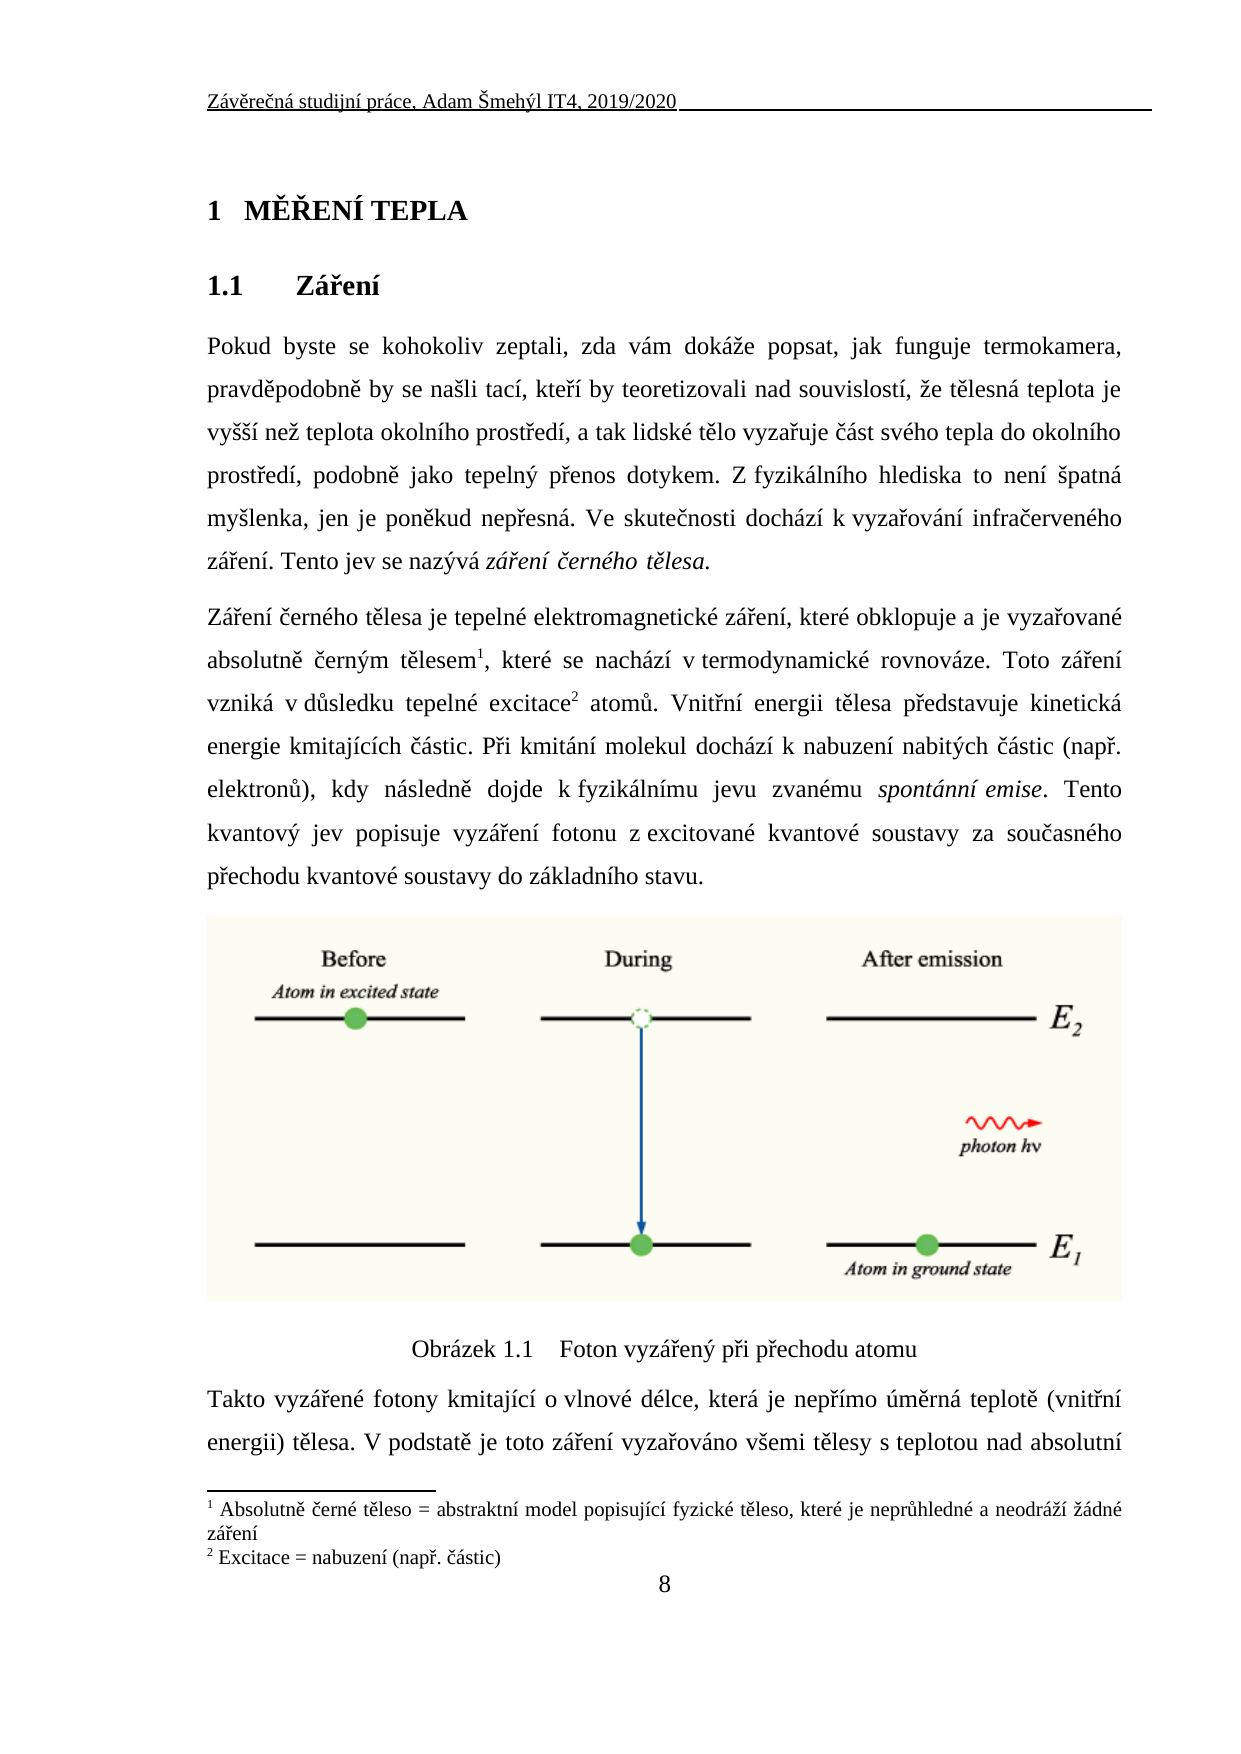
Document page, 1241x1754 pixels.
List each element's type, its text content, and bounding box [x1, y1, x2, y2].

subtitle Měření tepla [207, 193, 1122, 226]
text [207, 1384, 1122, 1456]
text Pokud byste se kohokoliv zeptali, zda vám dokáže popsat, jak funguje termokamera, pravděpodobně by se našli tací, kteří by teoretizovali nad souvislostí, že tělesná teplota je vyšší než teplota okolního prostředí, a tak lidské tělo vyzařuje část svého tepla do okolního prostředí, podobně jako tepelný přenos dotykem. Z fyzikálního hlediska to není špatná myšlenka, jen je poněkud nepřesná. Ve skutečnosti dochází k vyzařování infračerveného záření. Tento jev se nazývá záření černého tělesa. [207, 331, 1122, 575]
picture [206, 916, 1123, 1302]
subtitle Záření [207, 268, 1122, 302]
text Záření černého tělesa je tepelné elektromagnetické záření, které obklopuje a je vyzařované absolutně černým tělesem, které se nachází v termodynamické rovnováze. Toto záření vzniká v důsledku tepelné excitace atomů. Vnitřní energii tělesa představuje kinetická energie kmitajících částic. Při kmitání molekul dochází k nabuzení nabitých částic (např. elektronů), kdy následně dojde k fyzikálnímu jevu zvanému spontánní emise. Tento kvantový jev popisuje vyzáření fotonu z excitované kvantové soustavy za současného přechodu kvantové soustavy do základního stavu. [207, 602, 1122, 889]
